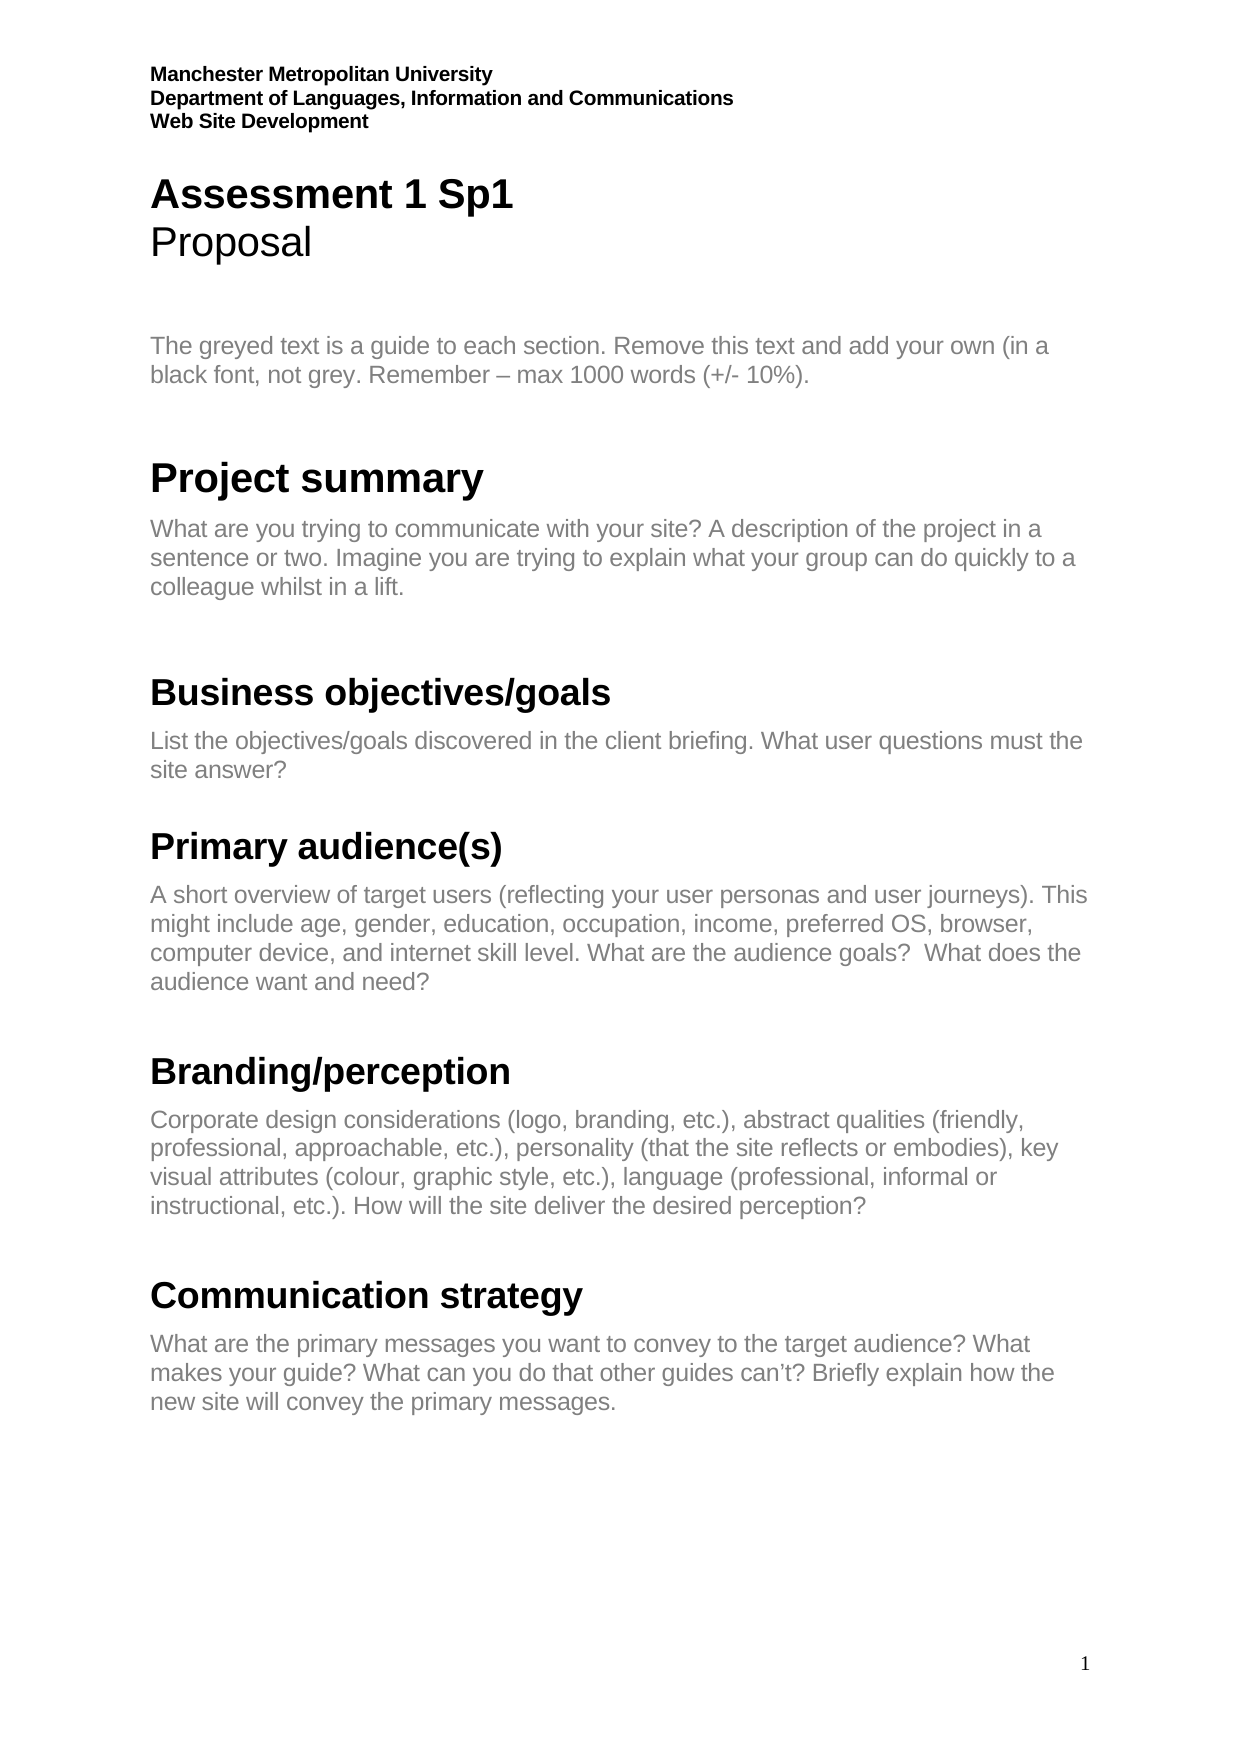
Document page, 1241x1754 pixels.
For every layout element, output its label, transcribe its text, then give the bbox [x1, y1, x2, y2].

subtitle Project summary [150, 453, 1090, 501]
subtitle Primary audience(s) [150, 824, 1090, 868]
subtitle Assessment 1 Sp1 Proposal [150, 170, 1090, 266]
subtitle Communication strategy [150, 1273, 1090, 1316]
text A short overview of target users (reflecting your user personas and user journeys). This might include age, gender, education, occupation, income, preferred OS, browser, computer device, and internet skill level. What are the audience goals? What does the audience want and need? [150, 880, 1090, 995]
subtitle Business objectives/goals [150, 670, 1090, 713]
text List the objectives/goals discovered in the client briefing. What user questions must the site answer? [150, 726, 1090, 783]
text What are you trying to communicate with your site? A description of the project in a sentence or two. Imagine you are trying to explain what your group can do quickly to a colleague whilst in a lift. [150, 514, 1090, 600]
subtitle Branding/perception [150, 1049, 1090, 1092]
text What are the primary messages you want to convey to the target audience? What makes your guide? What can you do that other guides can’t? Briefly explain how the new site will convey the primary messages. [150, 1329, 1090, 1415]
text Corporate design considerations (logo, branding, etc.), abstract qualities (friendly, professional, approachable, etc.), personality (that the site reflects or embodies), key visual attributes (colour, graphic style, etc.), language (professional, informal or instructional, etc.). How will the site deliver the desired perception? [150, 1104, 1090, 1219]
text The greyed text is a guide to each section. Remove this text and add your own (in a black font, not grey. Remember – max 1000 words (+/- 10%). [150, 331, 1090, 388]
